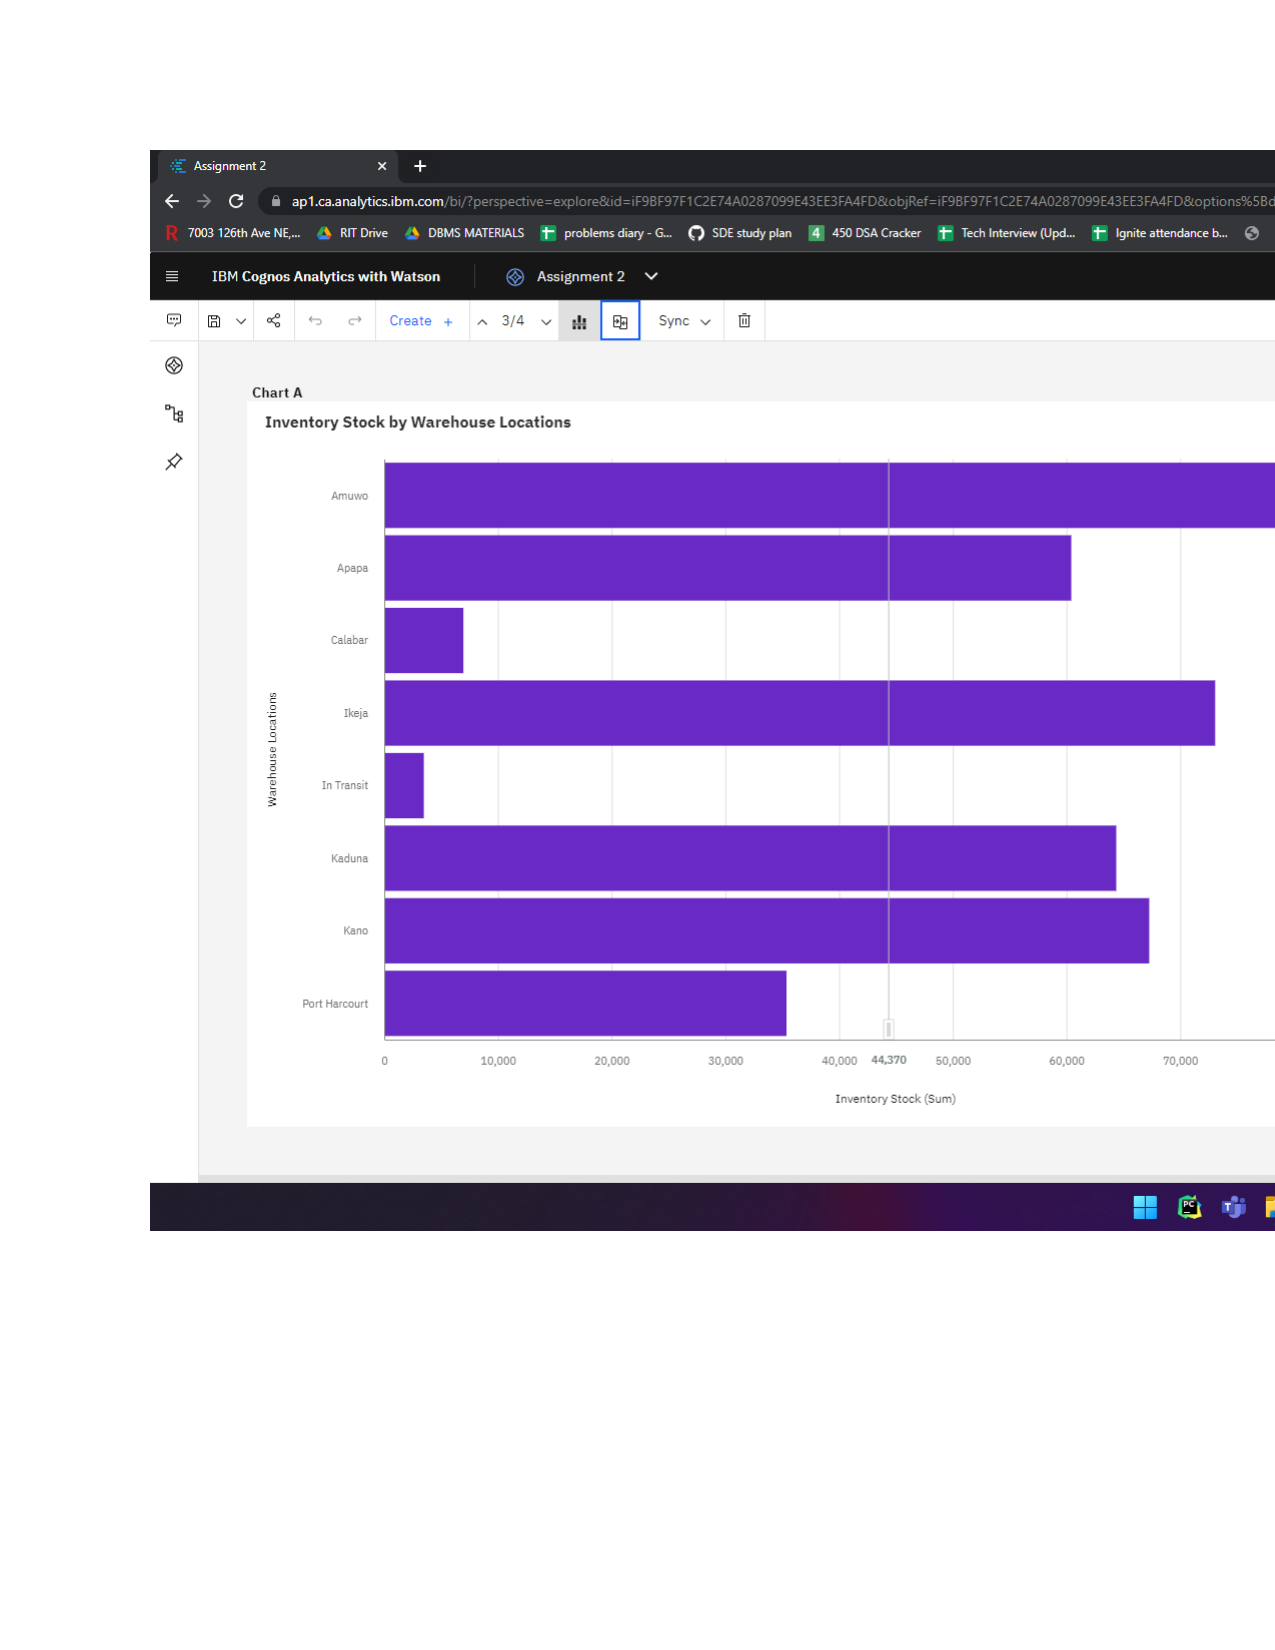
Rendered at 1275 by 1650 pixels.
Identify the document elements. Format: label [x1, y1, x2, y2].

picture [150, 150, 1275, 1231]
